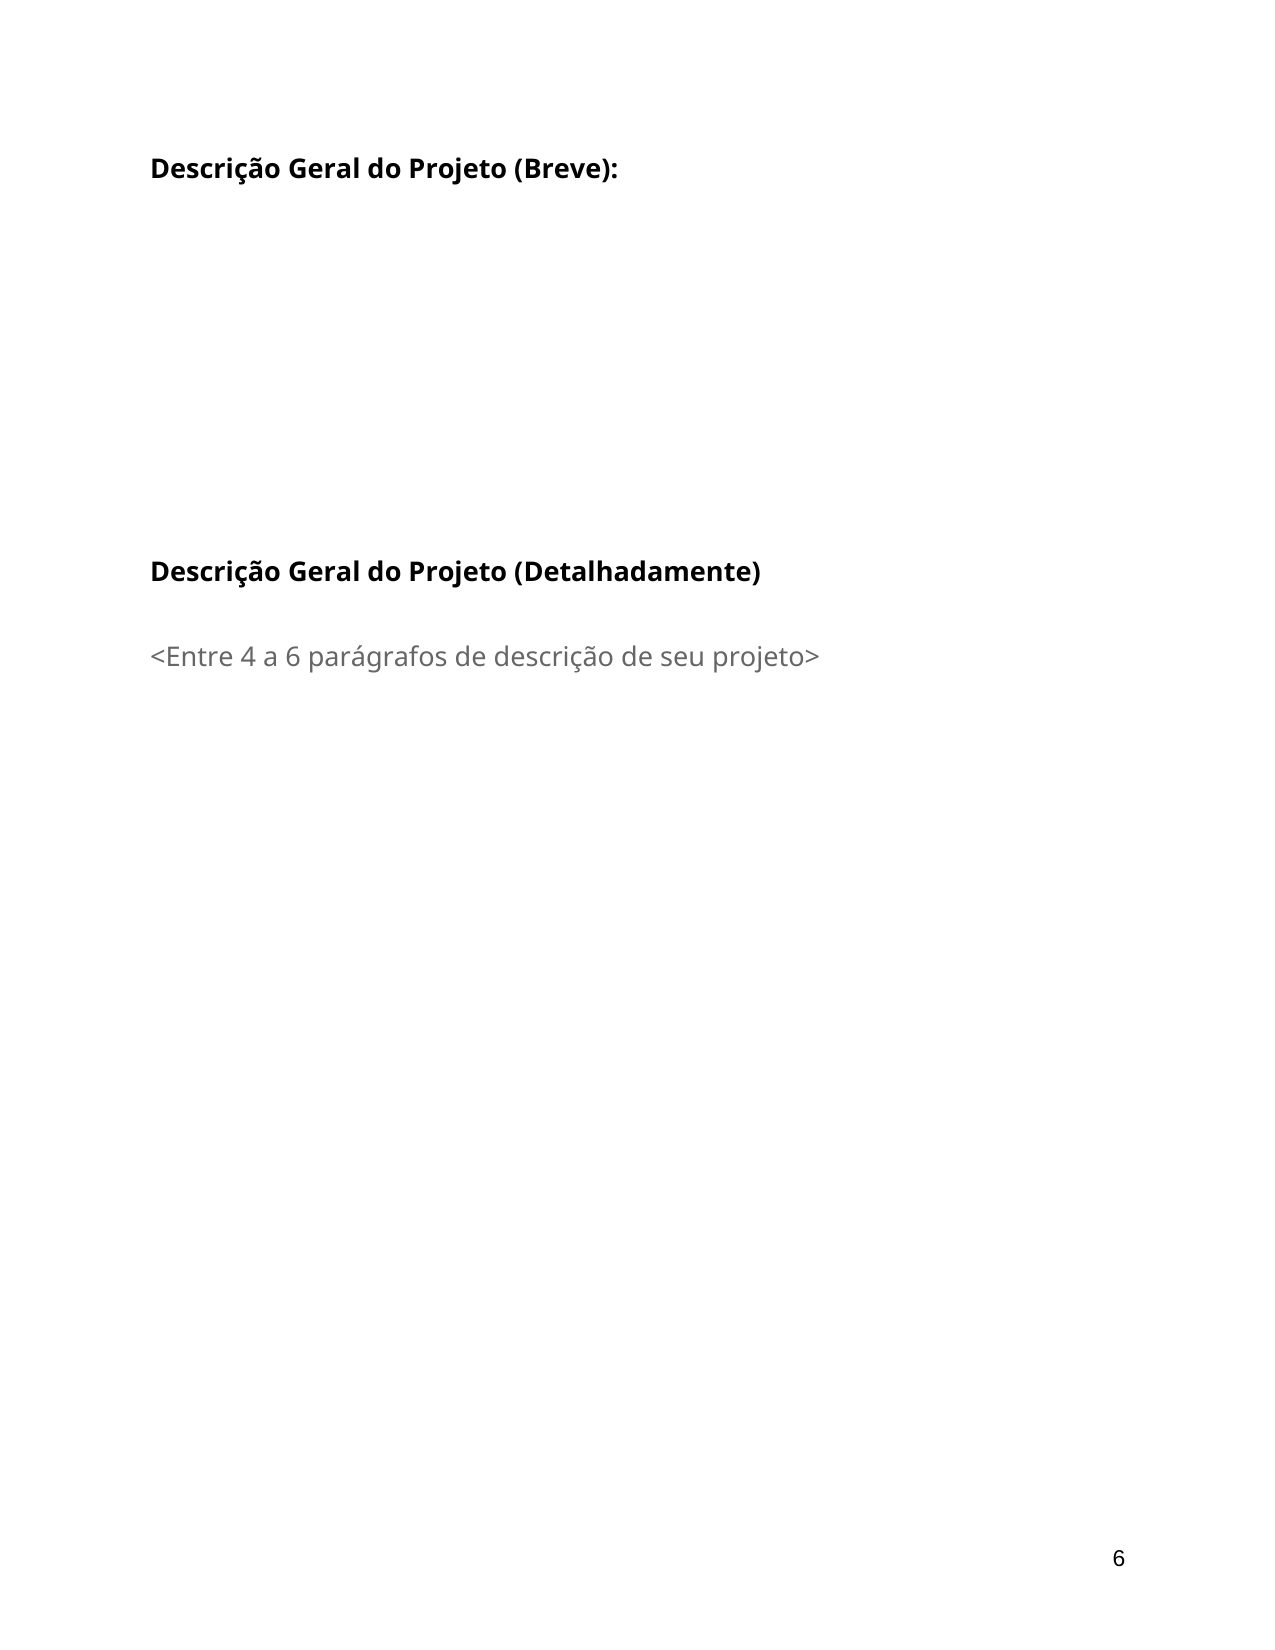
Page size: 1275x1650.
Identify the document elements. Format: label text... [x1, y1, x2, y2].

subtitle Descrição Geral do Projeto (Breve): [150, 150, 1125, 187]
subtitle Descrição Geral do Projeto (Detalhadamente) [150, 552, 1125, 589]
text <Entre 4 a 6 parágrafos de descrição de seu projeto> [150, 637, 1125, 674]
